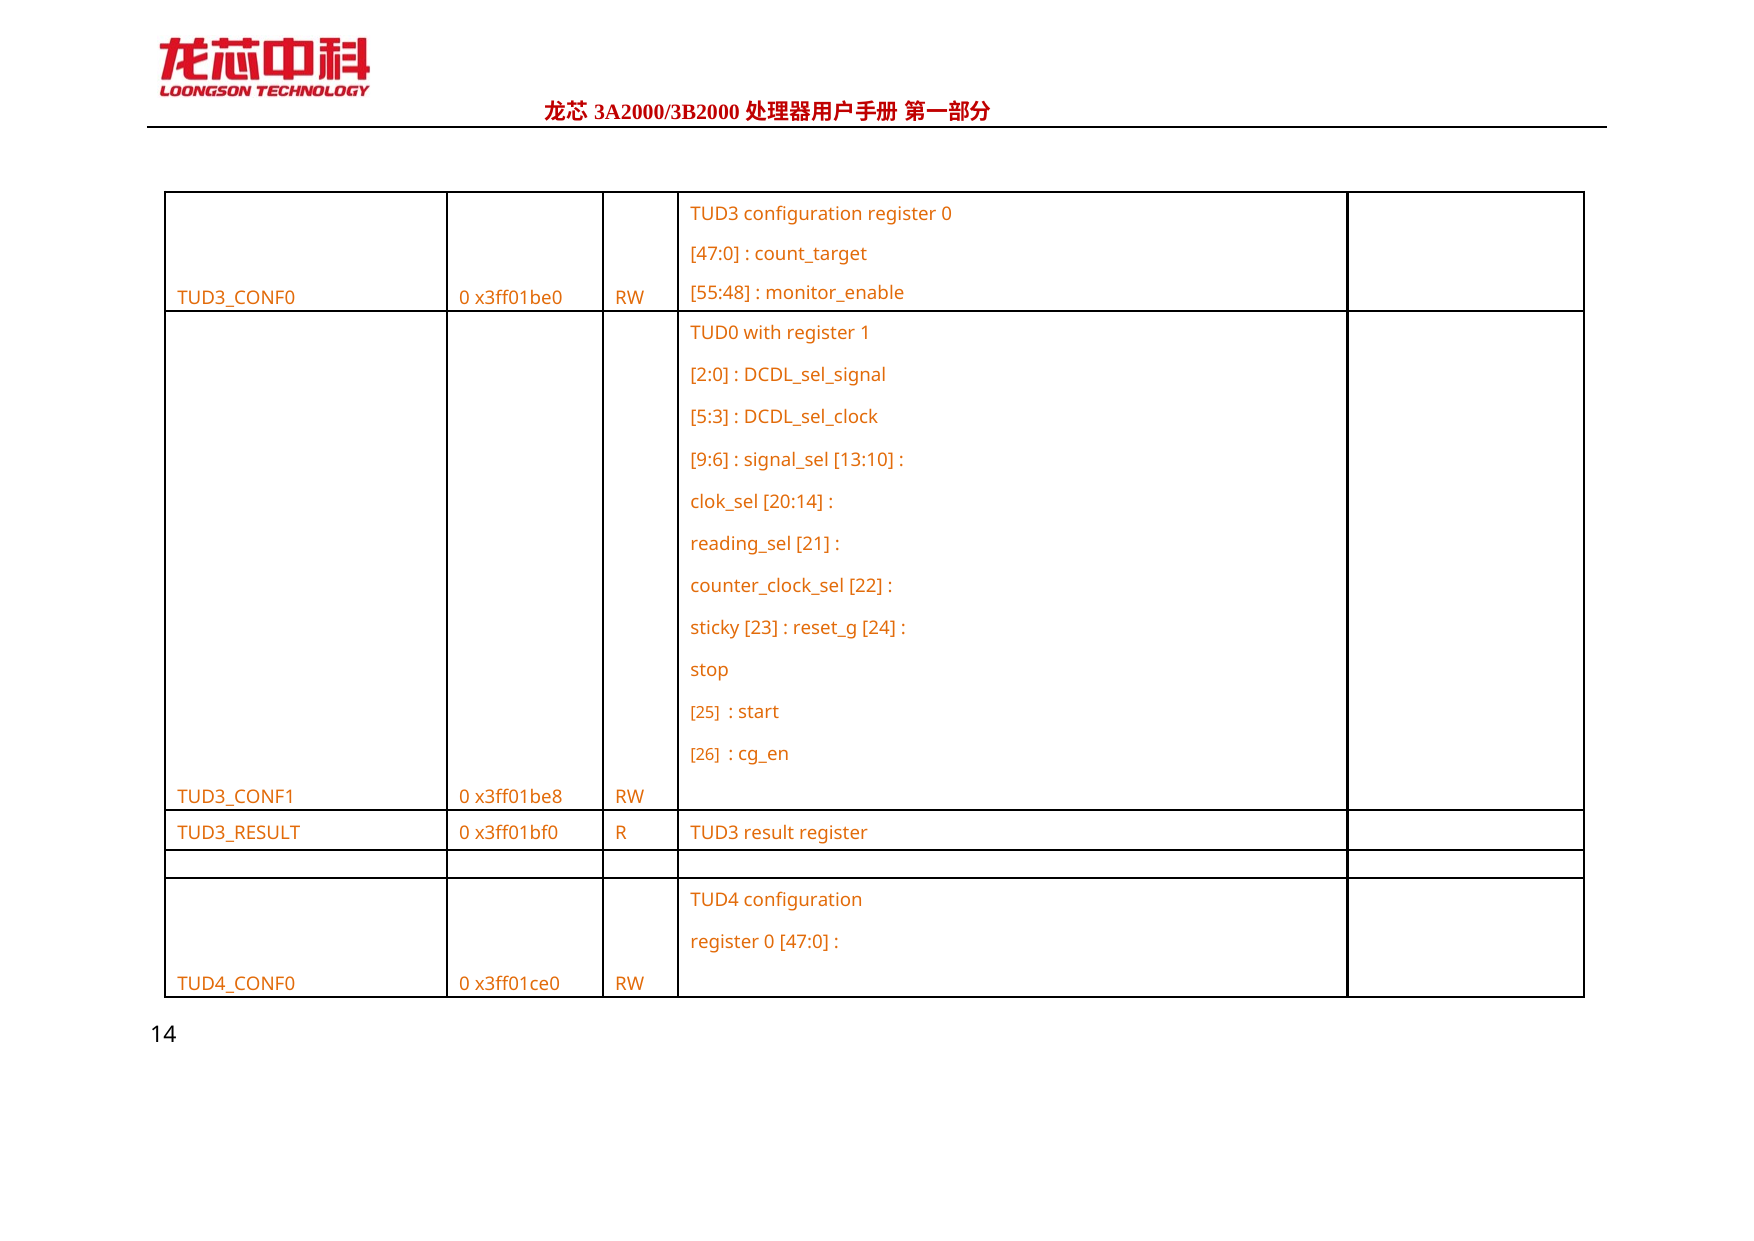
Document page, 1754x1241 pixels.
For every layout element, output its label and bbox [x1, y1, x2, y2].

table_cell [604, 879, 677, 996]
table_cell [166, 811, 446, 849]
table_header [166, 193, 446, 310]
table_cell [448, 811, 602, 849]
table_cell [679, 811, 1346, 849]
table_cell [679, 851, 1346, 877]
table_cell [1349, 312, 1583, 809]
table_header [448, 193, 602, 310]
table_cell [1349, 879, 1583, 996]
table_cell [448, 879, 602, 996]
picture [157, 35, 371, 98]
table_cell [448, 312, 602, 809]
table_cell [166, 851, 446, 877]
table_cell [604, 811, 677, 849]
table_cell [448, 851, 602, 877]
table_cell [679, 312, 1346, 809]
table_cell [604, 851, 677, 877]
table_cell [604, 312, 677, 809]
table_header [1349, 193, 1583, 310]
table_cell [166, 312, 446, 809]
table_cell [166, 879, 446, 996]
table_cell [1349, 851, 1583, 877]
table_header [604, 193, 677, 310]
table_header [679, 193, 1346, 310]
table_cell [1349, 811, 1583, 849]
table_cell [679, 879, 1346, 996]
